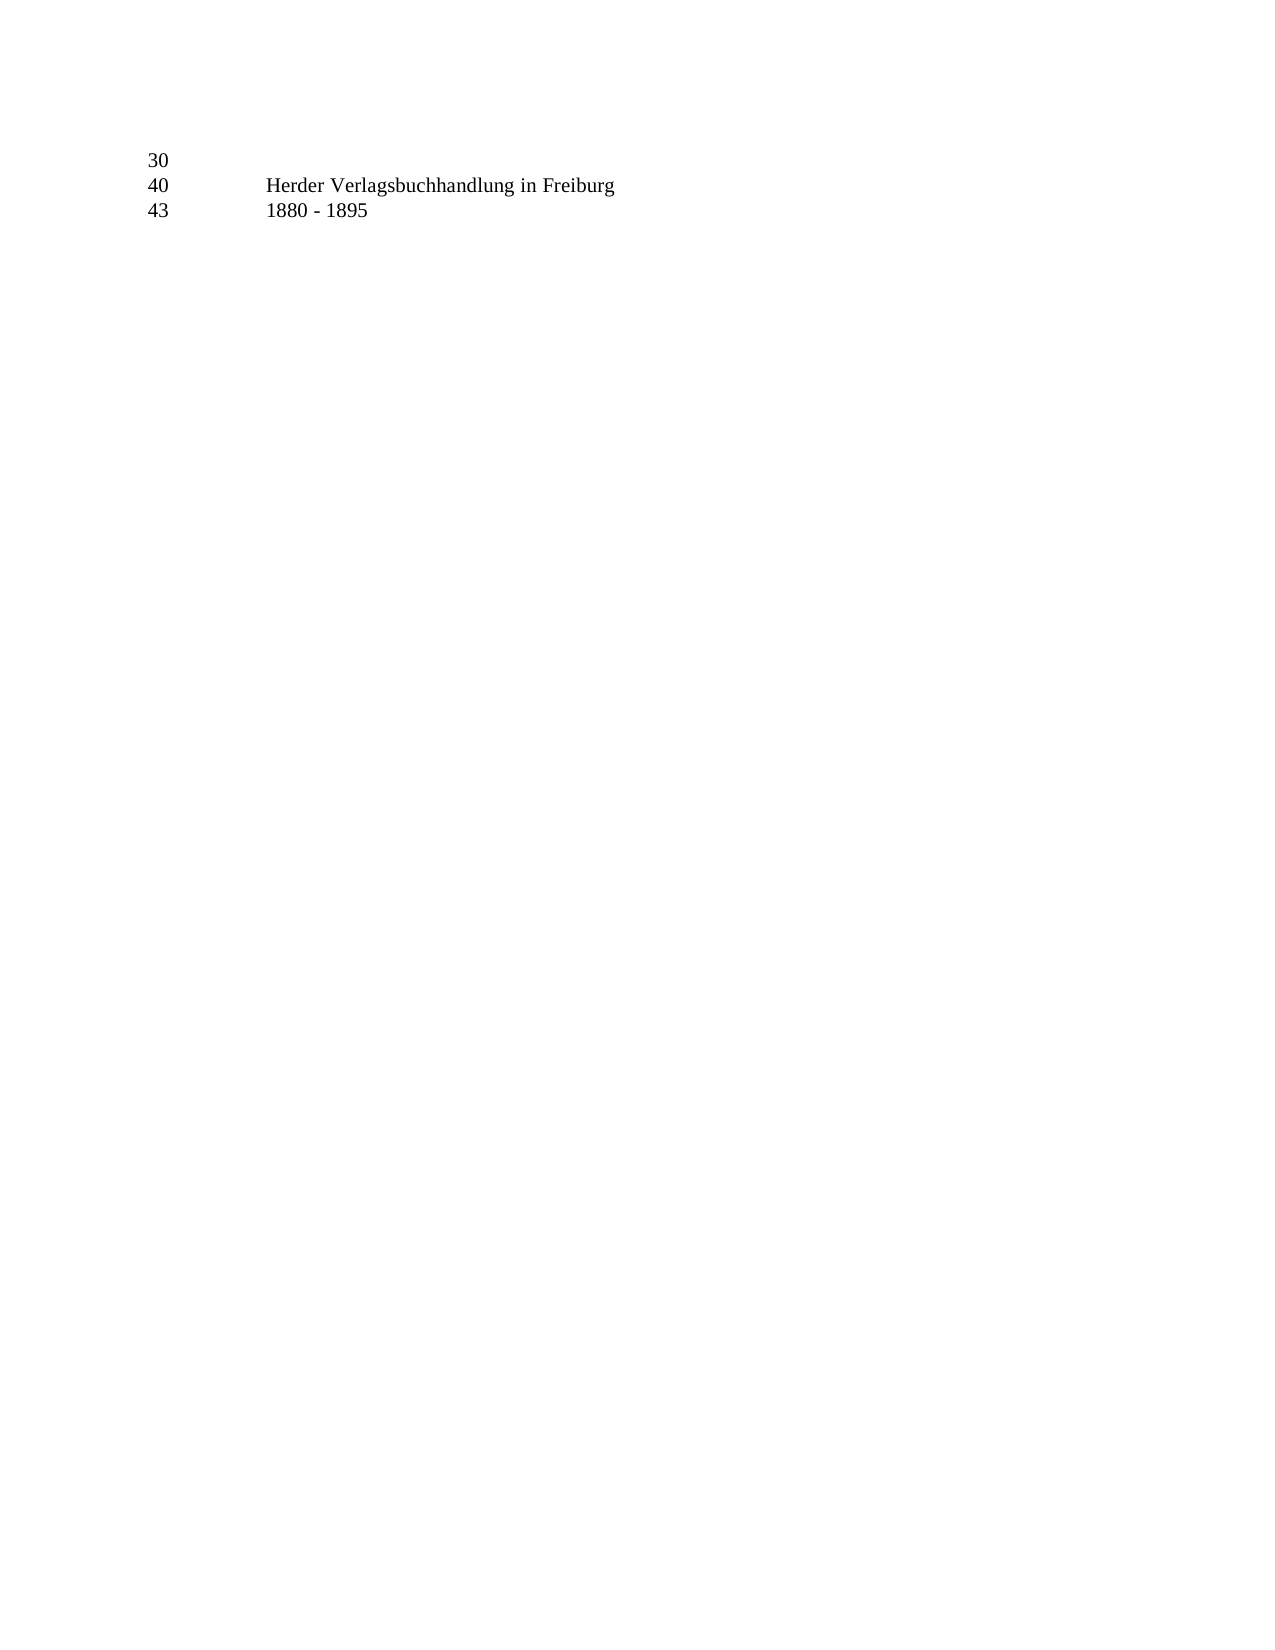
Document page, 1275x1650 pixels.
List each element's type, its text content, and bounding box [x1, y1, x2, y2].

text 43 1880 - 1895 [148, 198, 1127, 223]
text 30 <-> [148, 148, 1127, 173]
text 40 k[1{p[Herder]p s[Verlagsbuchhandlung]s} in 2{o[Freiburg]o}]k [148, 173, 1127, 198]
